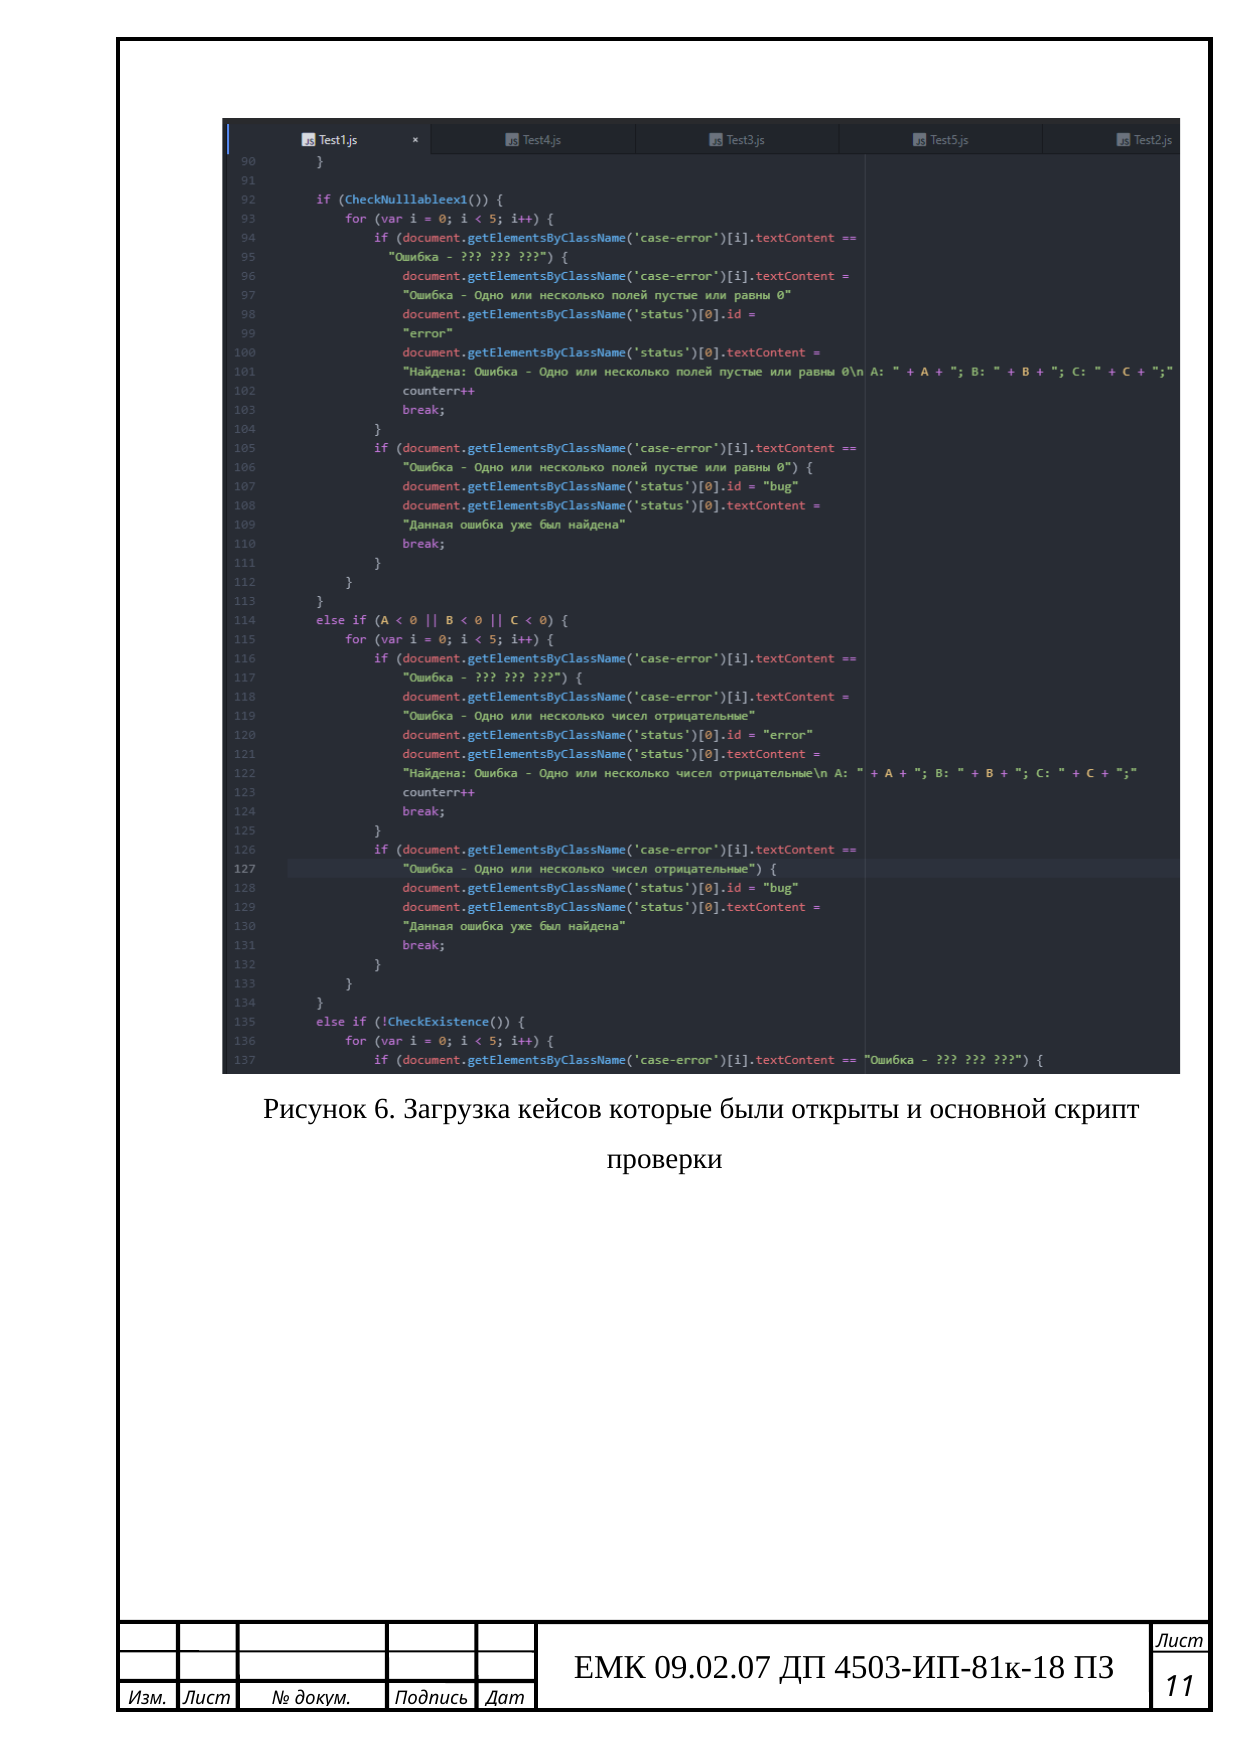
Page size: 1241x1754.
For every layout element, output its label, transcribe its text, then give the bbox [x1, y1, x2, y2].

picture [222, 118, 1181, 1074]
text Рисунок 6. Загрузка кейсов которые были открыты и основной скрипт проверки [148, 1091, 1181, 1174]
